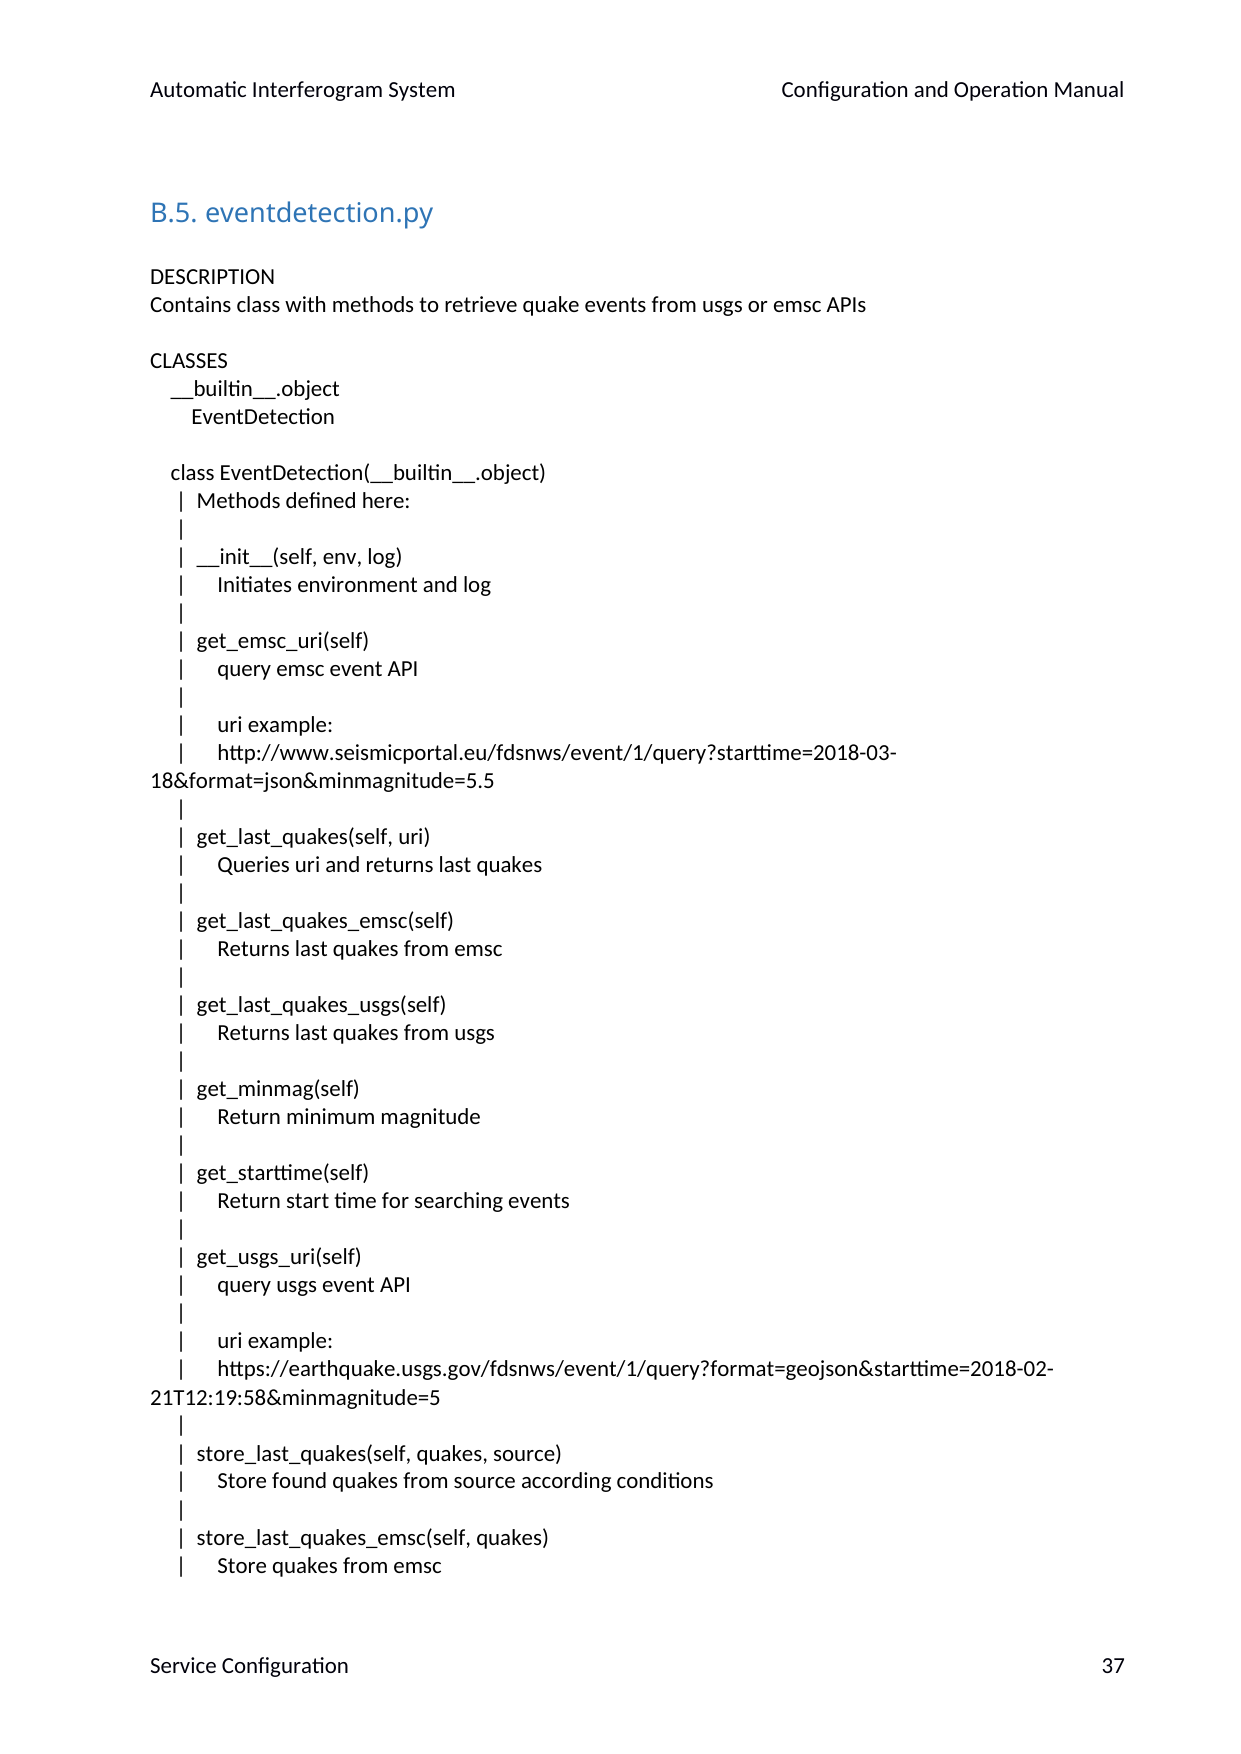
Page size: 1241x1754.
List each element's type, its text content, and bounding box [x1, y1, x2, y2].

text | get_last_quakes_usgs(self) [150, 990, 1090, 1018]
text | Store found quakes from source according conditions [150, 1467, 1090, 1495]
text | [150, 878, 1090, 906]
text | __init__(self, env, log) [150, 542, 1090, 570]
text | query usgs event API [150, 1271, 1090, 1298]
text | [150, 598, 1090, 626]
text | store_last_quakes(self, quakes, source) [150, 1439, 1090, 1467]
text | [150, 514, 1090, 542]
text | [150, 794, 1090, 822]
text | http://www.seismicportal.eu/fdsnws/event/1/query?starttime=2018-03-18&format=json&minmagnitude=5.5 [150, 738, 1090, 794]
text | Return start time for searching events [150, 1186, 1090, 1214]
subtitle eventdetection.py [150, 194, 1090, 231]
text __builtin__.object [150, 374, 1090, 402]
text | Store quakes from emsc [150, 1551, 1090, 1579]
text | uri example: [150, 1327, 1090, 1354]
text | [150, 682, 1090, 710]
text | [150, 1214, 1090, 1242]
text | Returns last quakes from usgs [150, 1018, 1090, 1046]
text | query emsc event API [150, 654, 1090, 682]
text | store_last_quakes_emsc(self, quakes) [150, 1523, 1090, 1551]
text | [150, 1495, 1090, 1523]
text Contains class with methods to retrieve quake events from usgs or emsc APIs [150, 290, 1090, 318]
text | [150, 1046, 1090, 1074]
text | [150, 962, 1090, 990]
text | get_emsc_uri(self) [150, 626, 1090, 654]
text DESCRIPTION [150, 262, 1090, 290]
text | get_last_quakes_emsc(self) [150, 906, 1090, 934]
text class EventDetection(__builtin__.object) [150, 458, 1090, 486]
text | Returns last quakes from emsc [150, 934, 1090, 962]
text EventDetection [150, 402, 1090, 430]
text | Return minimum magnitude [150, 1102, 1090, 1130]
text | [150, 1411, 1090, 1439]
text | get_starttime(self) [150, 1158, 1090, 1186]
text | uri example: [150, 710, 1090, 738]
text | [150, 1130, 1090, 1158]
text | get_minmag(self) [150, 1074, 1090, 1102]
text | get_usgs_uri(self) [150, 1242, 1090, 1271]
text | Methods defined here: [150, 486, 1090, 514]
text | [150, 1298, 1090, 1327]
text | Initiates environment and log [150, 570, 1090, 598]
text | Queries uri and returns last quakes [150, 850, 1090, 878]
text | https://earthquake.usgs.gov/fdsnws/event/1/query?format=geojson&starttime=2018-02-21T12:19:58&minmagnitude=5 [150, 1354, 1090, 1411]
text | get_last_quakes(self, uri) [150, 822, 1090, 850]
text CLASSES [150, 346, 1090, 374]
